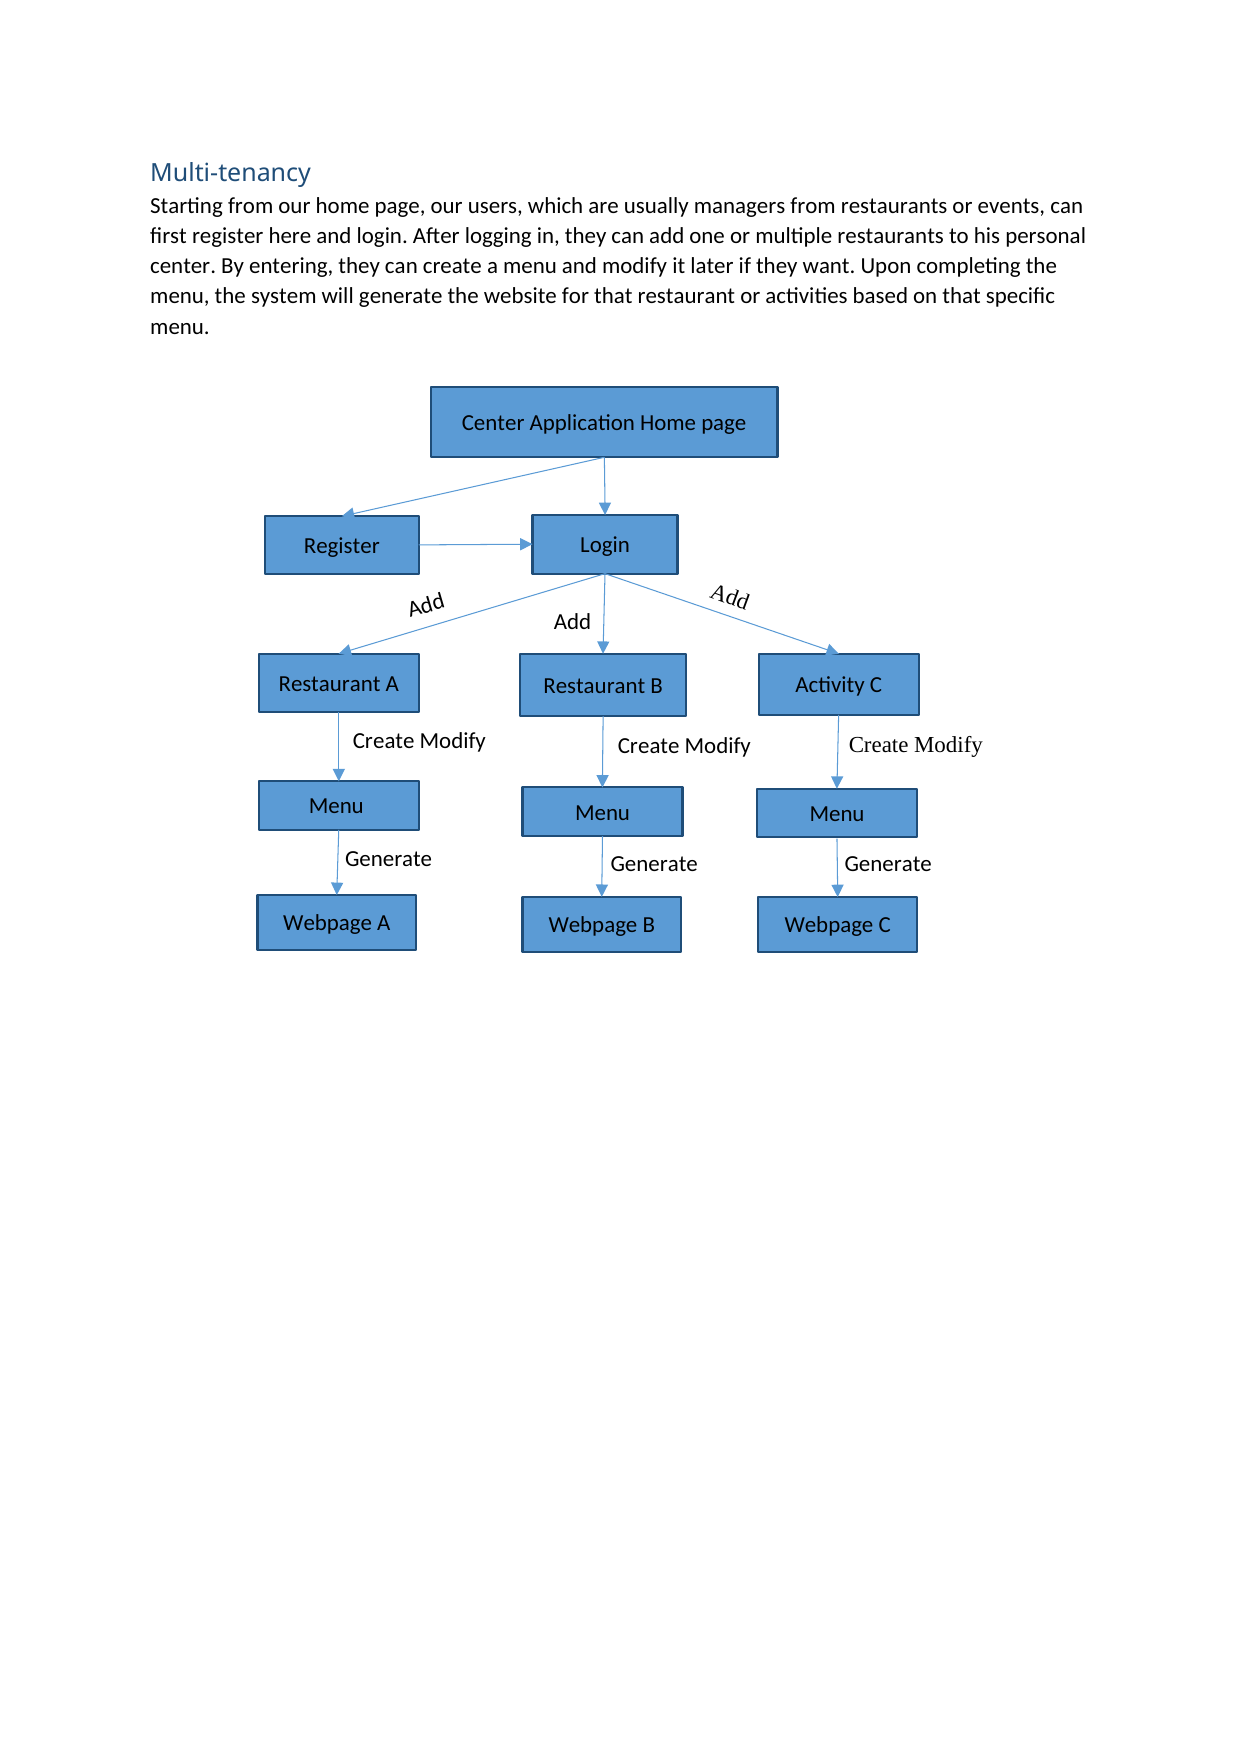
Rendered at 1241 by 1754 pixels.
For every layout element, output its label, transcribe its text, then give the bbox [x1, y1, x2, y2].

text Starting from our home page, our users, which are usually managers from restaurants or events, can first register here and login. After logging in, they can add one or multiple restaurants to his personal center. By entering, they can create a menu and modify it later if they want. Upon completing the menu, the system will generate the website for that restaurant or activities based on that specific menu. [150, 191, 1090, 340]
subtitle Multi-tenancy [150, 154, 1090, 188]
